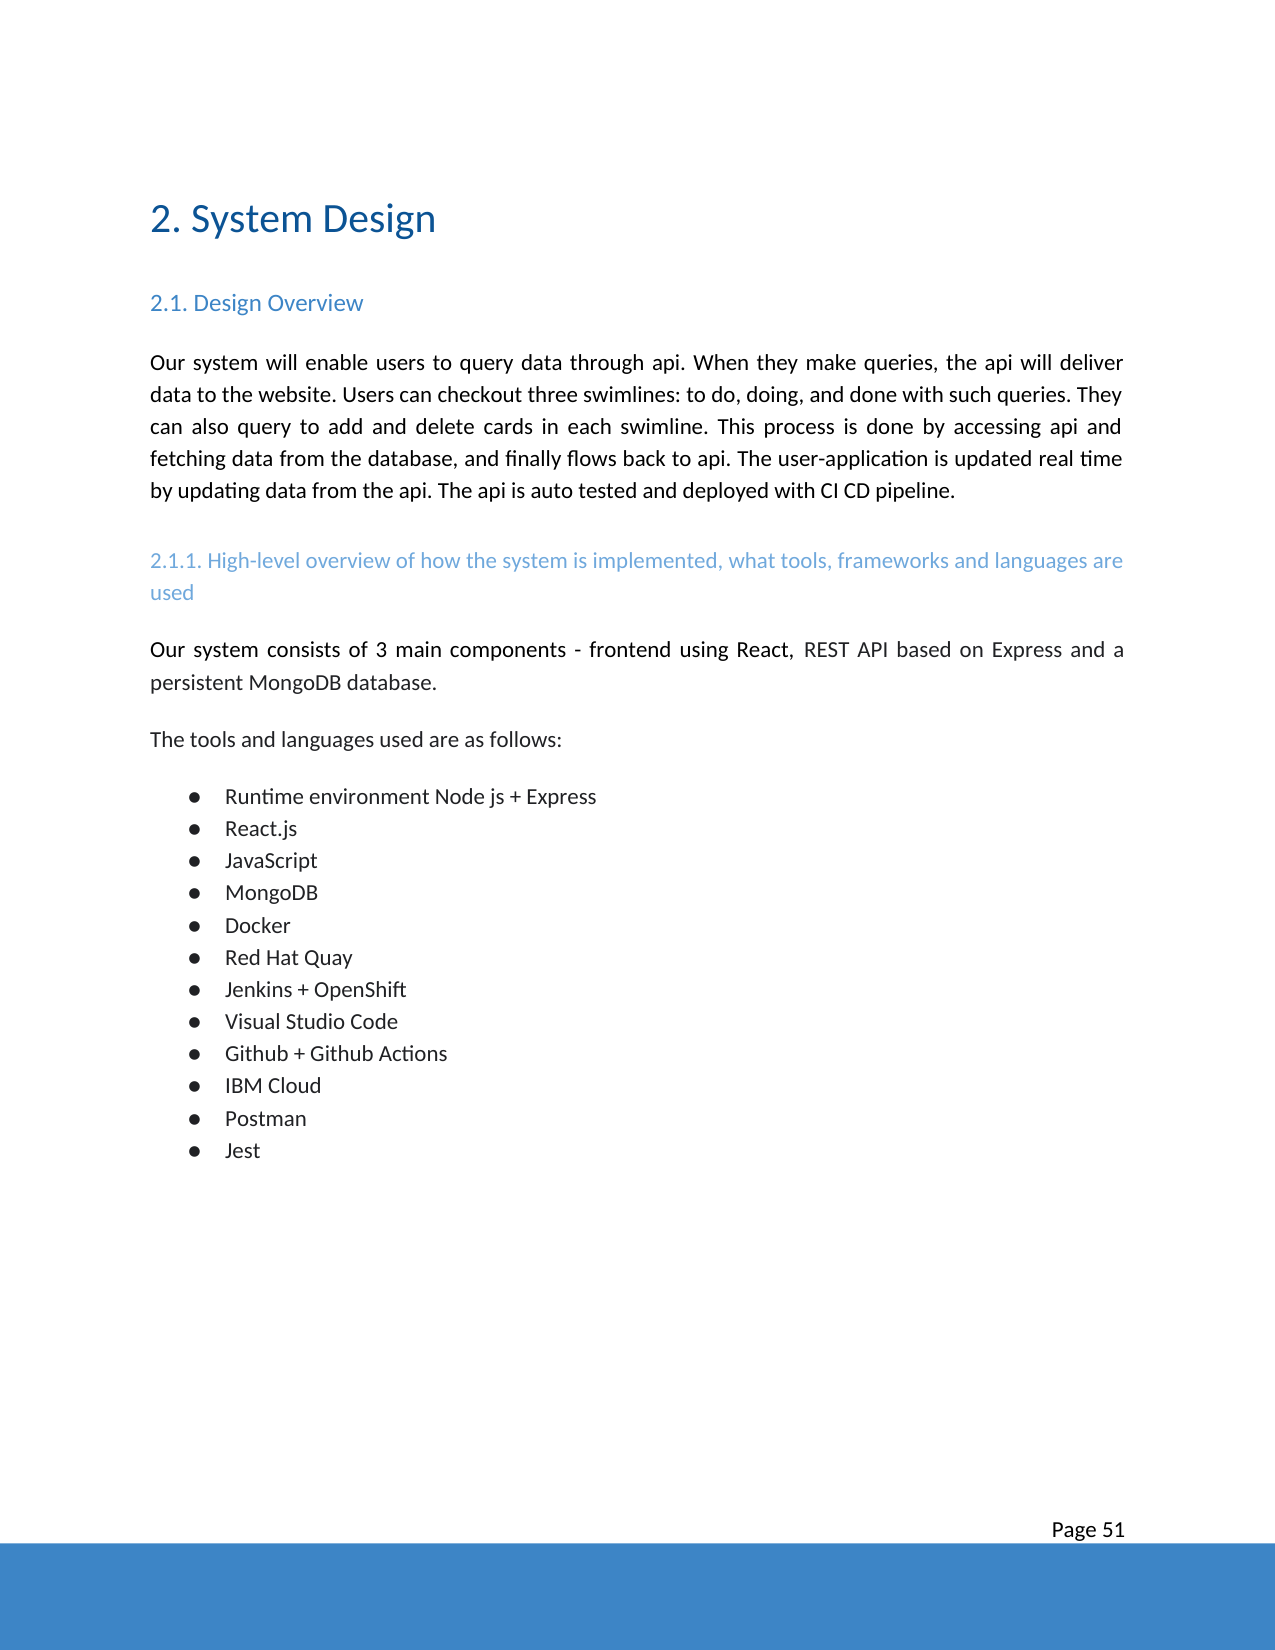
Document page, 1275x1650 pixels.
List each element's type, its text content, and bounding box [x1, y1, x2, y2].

list Visual Studio Code [187, 1007, 1125, 1035]
text Our system consists of 3 main components - frontend using React, REST API based on Express and a persistent MongoDB database. [150, 635, 1125, 696]
list Jenkins + OpenShift [187, 975, 1125, 1003]
list Docker [187, 911, 1125, 939]
text The tools and languages used are as follows: [150, 725, 1125, 753]
subtitle 2. System Design [150, 192, 1125, 242]
list React.js [187, 814, 1125, 842]
list JavaScript [187, 846, 1125, 874]
text Our system will enable users to query data through api. When they make queries, the api will deliver data to the website. Users can checkout three swimlines: to do, doing, and done with such queries. They can also query to add and delete cards in each swimline. This process is done by accessing api and fetching data from the database, and finally flows back to api. The user-application is updated real time by updating data from the api. The api is auto tested and deployed with CI CD pipeline. [150, 348, 1125, 504]
subtitle 2.1.1. High-level overview of how the system is implemented, what tools, frameworks and languages are used [150, 546, 1125, 606]
list MongoDB [187, 878, 1125, 907]
list Postman [187, 1104, 1125, 1132]
list Runtime environment Node js + Express [187, 782, 1125, 810]
list IBM Cloud [187, 1072, 1125, 1100]
list Red Hat Quay [187, 943, 1125, 971]
subtitle 2.1. Design Overview [150, 288, 1125, 318]
list Github + Github Actions [187, 1039, 1125, 1067]
list Jest [187, 1136, 1125, 1164]
